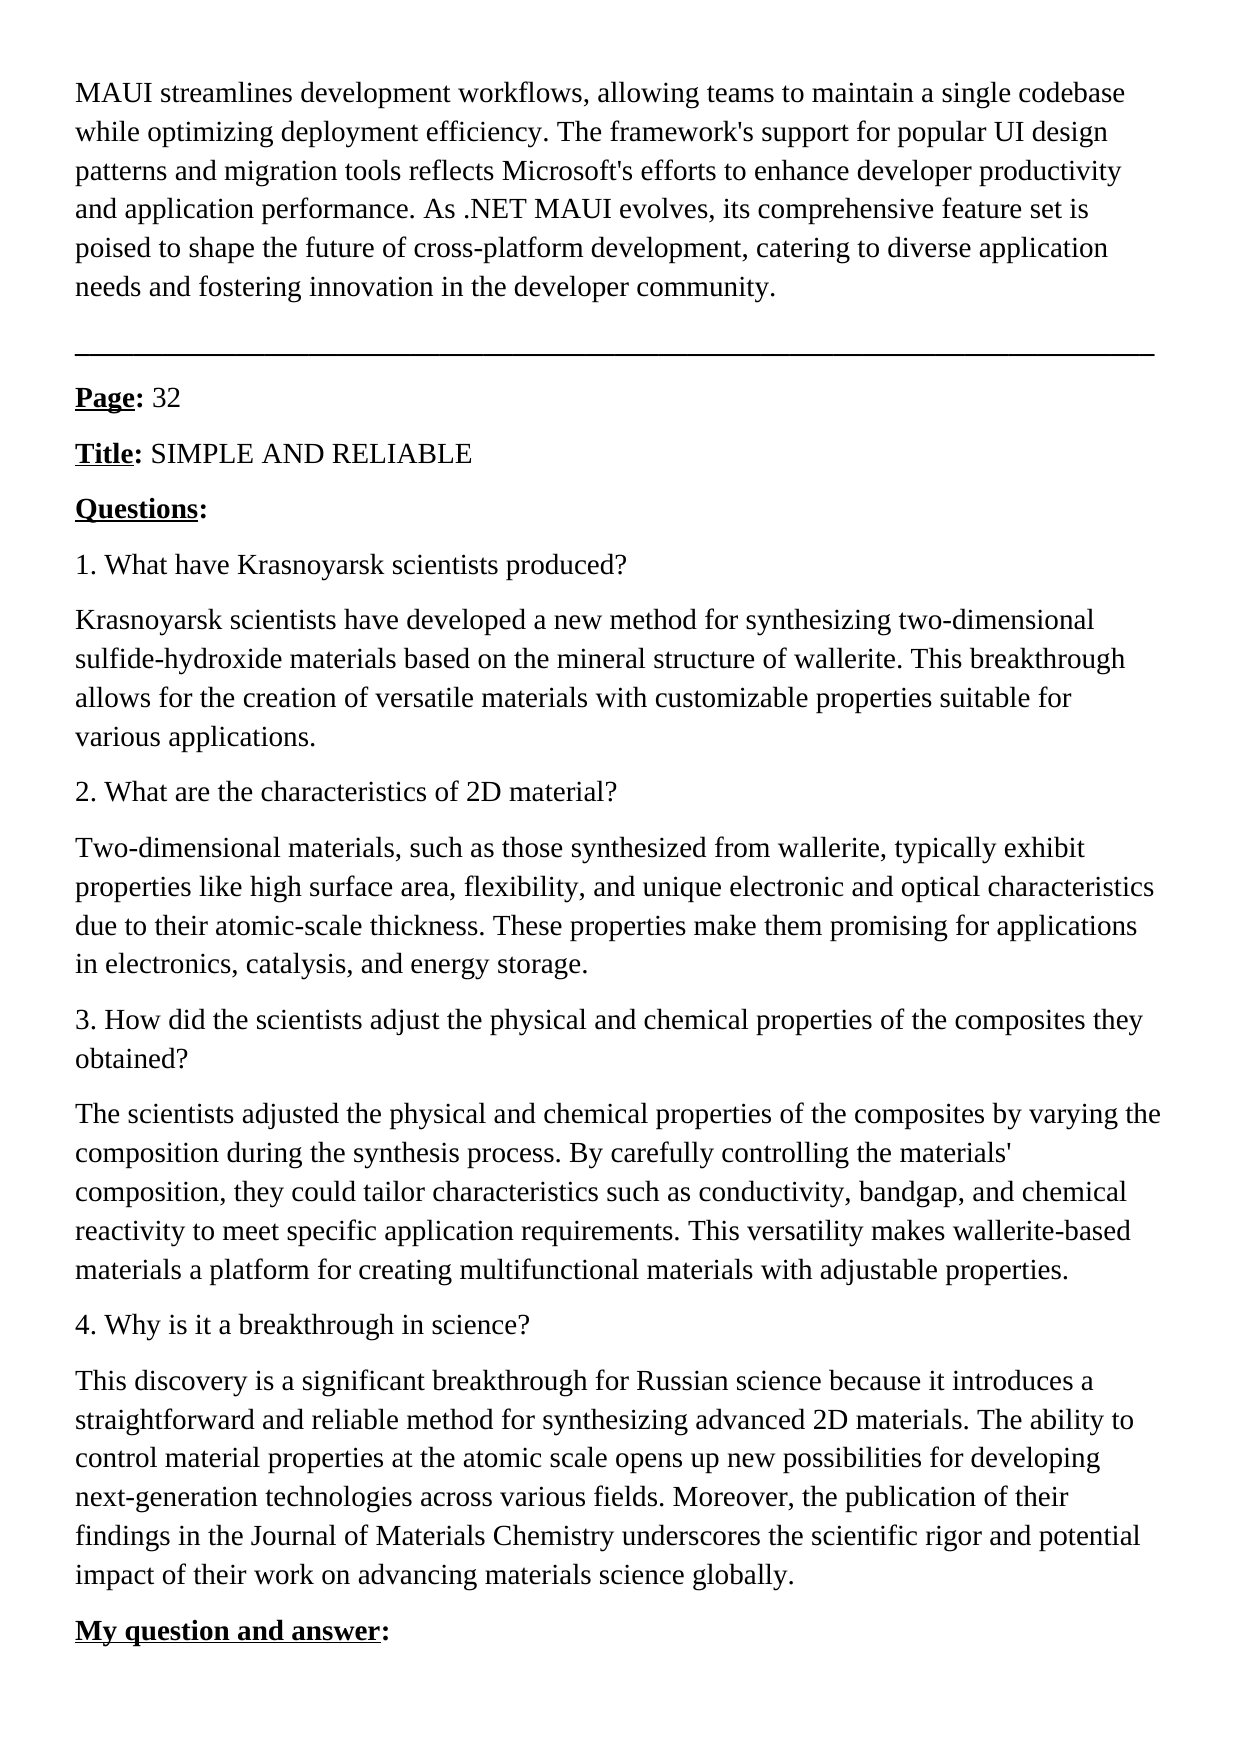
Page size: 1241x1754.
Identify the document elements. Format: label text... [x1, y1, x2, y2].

text 2. What are the characteristics of 2D material? [75, 774, 1165, 808]
text Krasnoyarsk scientists have developed a new method for synthesizing two-dimensional sulfide-hydroxide materials based on the mineral structure of wallerite. This breakthrough allows for the creation of versatile materials with customizable properties suitable for various applications. [75, 602, 1165, 752]
text 1. What have Krasnoyarsk scientists produced? [75, 547, 1165, 580]
text This discovery is a significant breakthrough for Russian science because it introduces a straightforward and reliable method for synthesizing advanced 2D materials. The ability to control material properties at the atomic scale opens up new possibilities for developing next-generation technologies across various fields. Moreover, the publication of their findings in the Journal of Materials Chemistry underscores the scientific rigor and potential impact of their work on advancing materials science globally. [75, 1363, 1165, 1591]
text Questions: [75, 491, 1165, 525]
text Page: 32 [75, 380, 1165, 414]
text Two-dimensional materials, such as those synthesized from wallerite, typically exhibit properties like high surface area, flexibility, and unique electronic and optical characteristics due to their atomic-scale thickness. These properties make them promising for applications in electronics, catalysis, and energy storage. [75, 830, 1165, 980]
text 3. How did the scientists adjust the physical and chemical properties of the composites they obtained? [75, 1002, 1165, 1074]
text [75, 75, 1165, 303]
text Title: SIMPLE AND RELIABLE [75, 436, 1165, 469]
text My question and answer: [75, 1613, 1165, 1646]
text The scientists adjusted the physical and chemical properties of the composites by varying the composition during the synthesis process. By carefully controlling the materials' composition, they could tailor characteristics such as conductivity, bandgap, and chemical reactivity to meet specific application requirements. This versatility makes wallerite-based materials a platform for creating multifunctional materials with adjustable properties. [75, 1096, 1165, 1285]
text __________________________________________________________________________ [75, 325, 1165, 358]
text 4. Why is it a breakthrough in science? [75, 1307, 1165, 1341]
